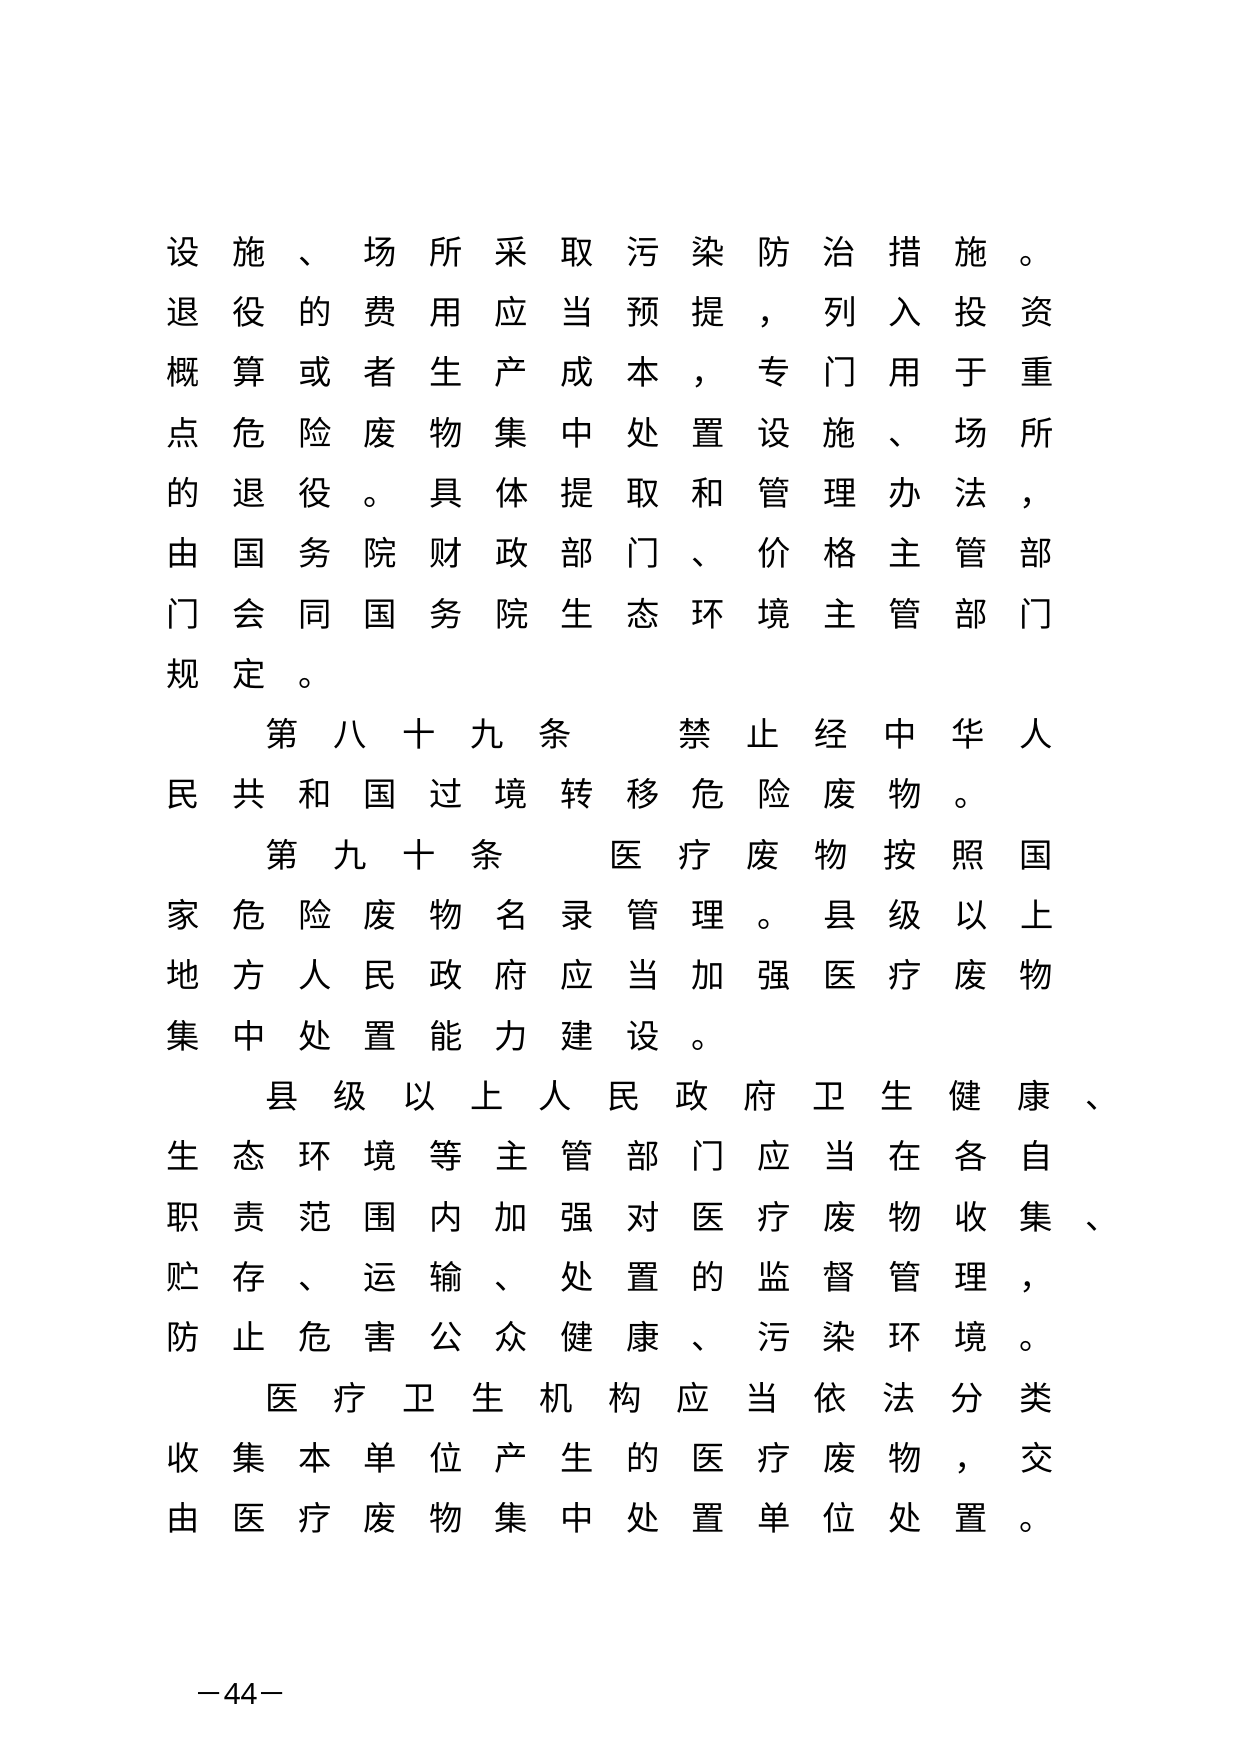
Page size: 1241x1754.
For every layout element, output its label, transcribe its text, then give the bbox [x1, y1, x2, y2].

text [167, 1365, 1085, 1546]
text 第九十条 医疗废物按照国家危险废物名录管理。县级以上地方人民政府应当加强医疗废物集中处置能力建设。 [167, 822, 1085, 1064]
text 县级以上人民政府卫生健康、生态环境等主管部门应当在各自职责范围内加强对医疗废物收集、贮存、运输、处置的监督管理，防止危害公众健康、污染环境。 [167, 1064, 1085, 1365]
text 第八十九条 禁止经中华人民共和国过境转移危险废物。 [167, 702, 1085, 822]
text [167, 219, 1085, 702]
